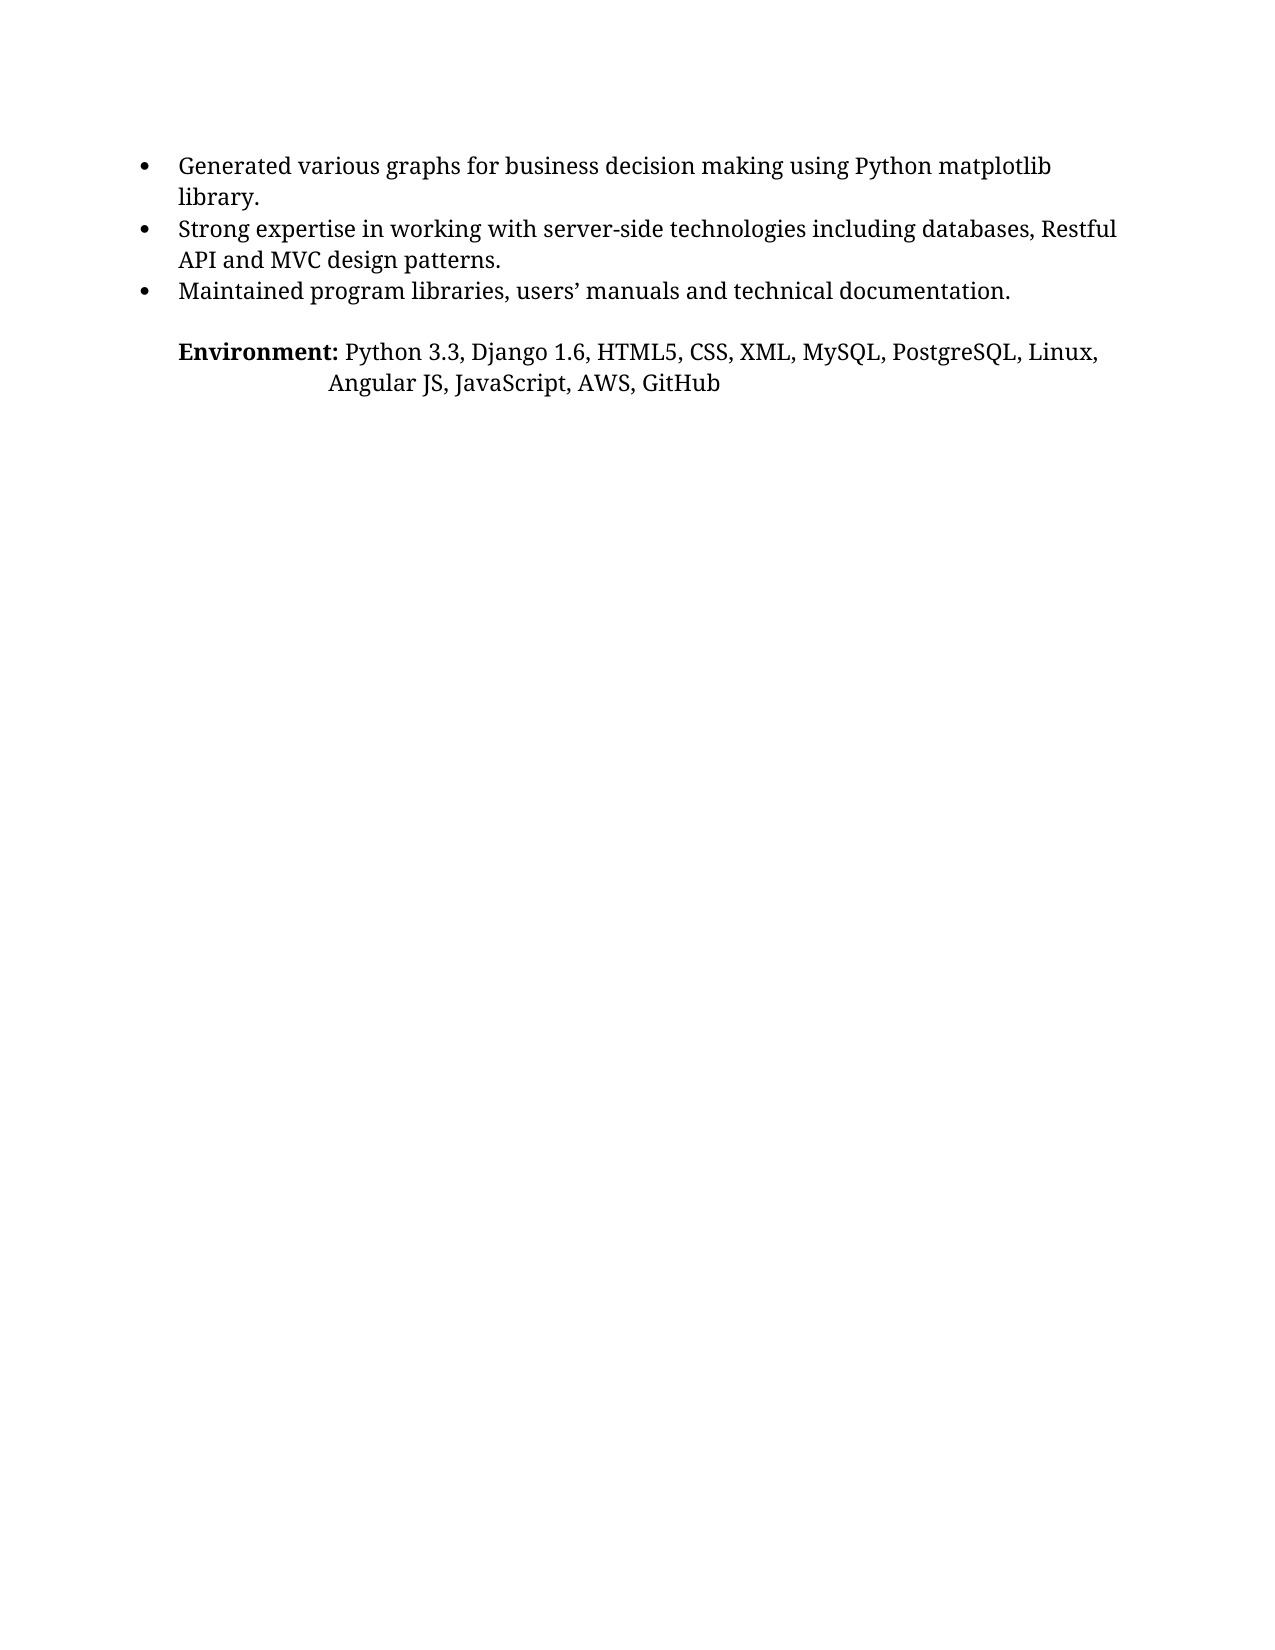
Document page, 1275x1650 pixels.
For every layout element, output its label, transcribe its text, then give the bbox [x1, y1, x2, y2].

list Generated various graphs for business decision making using Python matplotlib library. [141, 150, 1125, 212]
text Environment: Python 3.3, Django 1.6, HTML5, CSS, XML, MySQL, PostgreSQL, Linux, Angular JS, JavaScript, AWS, GitHub [178, 335, 1125, 398]
list Maintained program libraries, users’ manuals and technical documentation. [141, 275, 1125, 306]
list Strong expertise in working with server-side technologies including databases, Restful API and MVC design patterns. [141, 212, 1125, 275]
